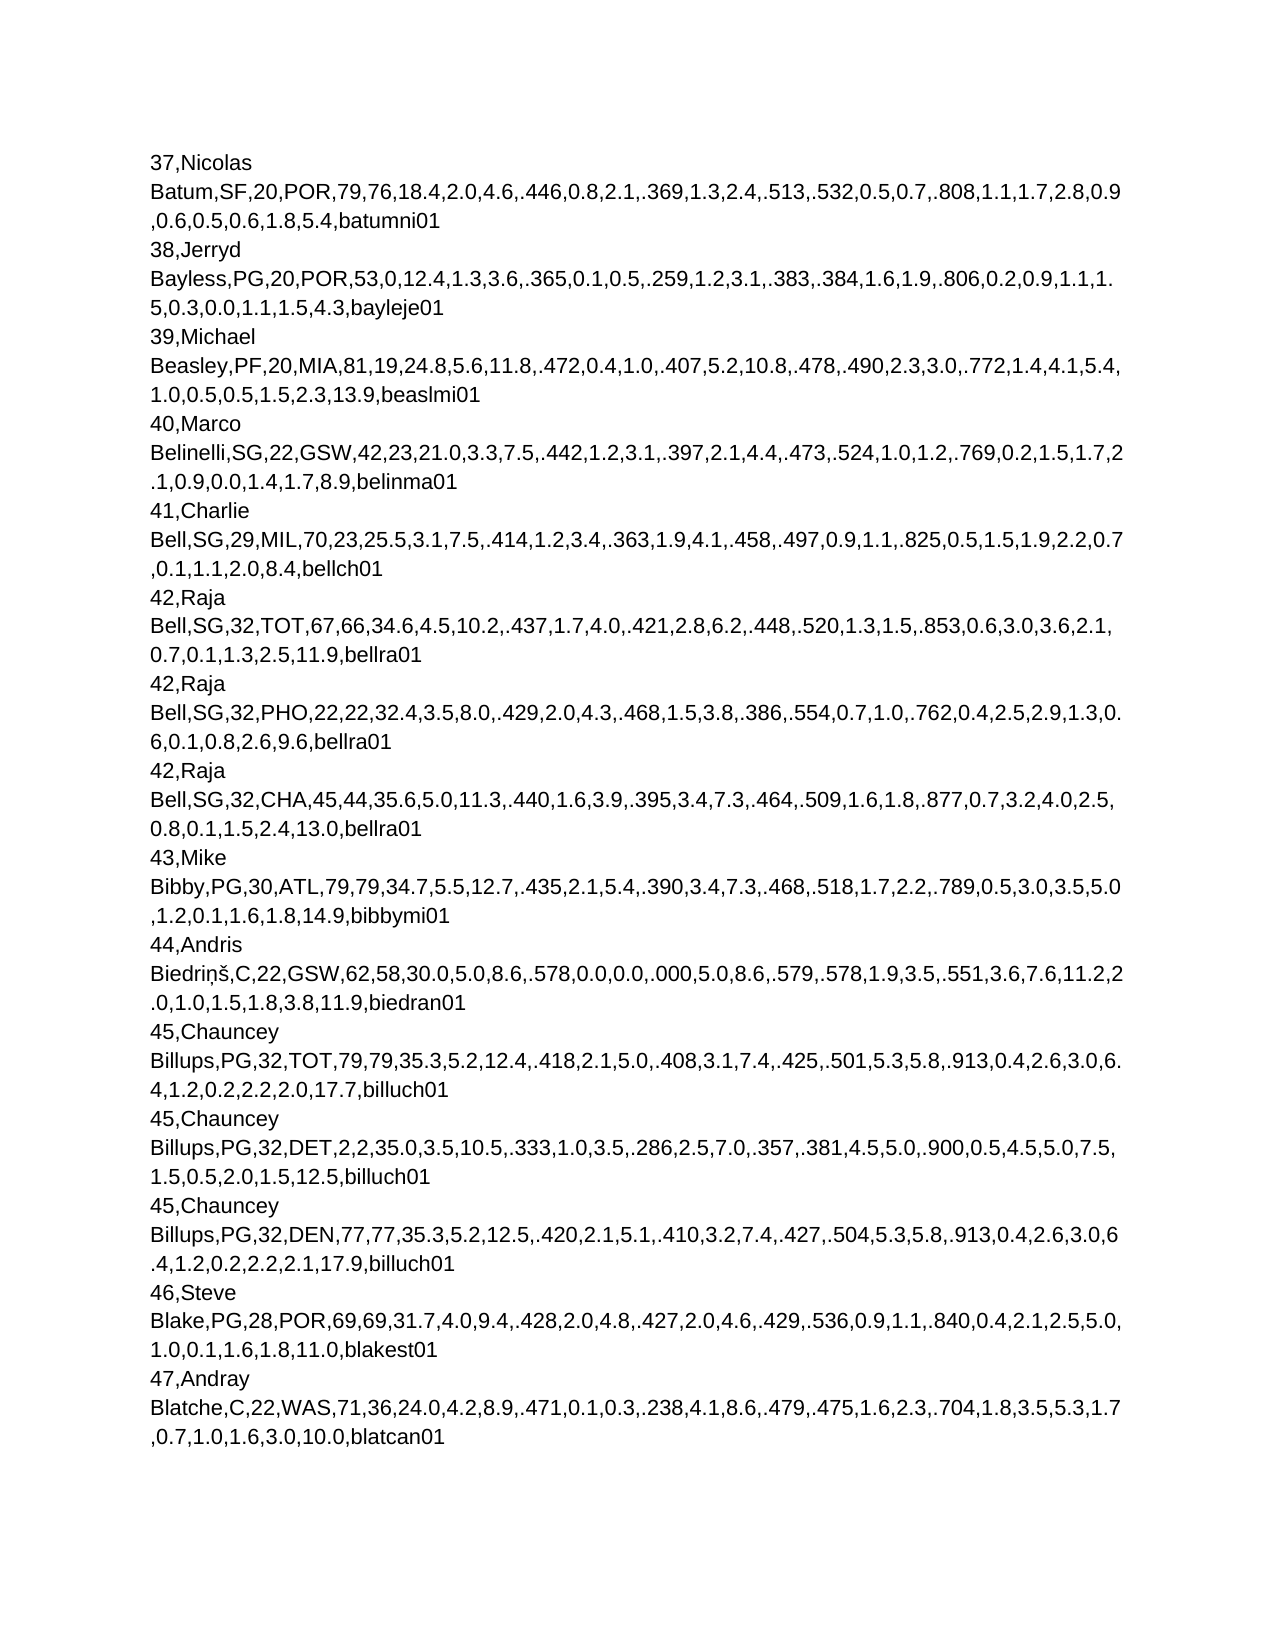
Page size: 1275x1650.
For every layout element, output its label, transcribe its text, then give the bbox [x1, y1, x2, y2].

text 39,Michael Beasley,PF,20,MIA,81,19,24.8,5.6,11.8,.472,0.4,1.0,.407,5.2,10.8,.478,.490,2.3,3.0,.772,1.4,4.1,5.4,1.0,0.5,0.5,1.5,2.3,13.9,beaslmi01 [150, 324, 1125, 407]
text 41,Charlie Bell,SG,29,MIL,70,23,25.5,3.1,7.5,.414,1.2,3.4,.363,1.9,4.1,.458,.497,0.9,1.1,.825,0.5,1.5,1.9,2.2,0.7,0.1,1.1,2.0,8.4,bellch01 [150, 497, 1125, 581]
text 42,Raja Bell,SG,32,CHA,45,44,35.6,5.0,11.3,.440,1.6,3.9,.395,3.4,7.3,.464,.509,1.6,1.8,.877,0.7,3.2,4.0,2.5,0.8,0.1,1.5,2.4,13.0,bellra01 [150, 758, 1125, 841]
text 40,Marco Belinelli,SG,22,GSW,42,23,21.0,3.3,7.5,.442,1.2,3.1,.397,2.1,4.4,.473,.524,1.0,1.2,.769,0.2,1.5,1.7,2.1,0.9,0.0,1.4,1.7,8.9,belinma01 [150, 411, 1125, 494]
text 38,Jerryd Bayless,PG,20,POR,53,0,12.4,1.3,3.6,.365,0.1,0.5,.259,1.2,3.1,.383,.384,1.6,1.9,.806,0.2,0.9,1.1,1.5,0.3,0.0,1.1,1.5,4.3,bayleje01 [150, 237, 1125, 320]
text 43,Mike Bibby,PG,30,ATL,79,79,34.7,5.5,12.7,.435,2.1,5.4,.390,3.4,7.3,.468,.518,1.7,2.2,.789,0.5,3.0,3.5,5.0,1.2,0.1,1.6,1.8,14.9,bibbymi01 [150, 845, 1125, 928]
text 47,Andray Blatche,C,22,WAS,71,36,24.0,4.2,8.9,.471,0.1,0.3,.238,4.1,8.6,.479,.475,1.6,2.3,.704,1.8,3.5,5.3,1.7,0.7,1.0,1.6,3.0,10.0,blatcan01 [150, 1366, 1125, 1449]
text 45,Chauncey Billups,PG,32,DEN,77,77,35.3,5.2,12.5,.420,2.1,5.1,.410,3.2,7.4,.427,.504,5.3,5.8,.913,0.4,2.6,3.0,6.4,1.2,0.2,2.2,2.1,17.9,billuch01 [150, 1192, 1125, 1276]
text 42,Raja Bell,SG,32,PHO,22,22,32.4,3.5,8.0,.429,2.0,4.3,.468,1.5,3.8,.386,.554,0.7,1.0,.762,0.4,2.5,2.9,1.3,0.6,0.1,0.8,2.6,9.6,bellra01 [150, 671, 1125, 754]
text 42,Raja Bell,SG,32,TOT,67,66,34.6,4.5,10.2,.437,1.7,4.0,.421,2.8,6.2,.448,.520,1.3,1.5,.853,0.6,3.0,3.6,2.1,0.7,0.1,1.3,2.5,11.9,bellra01 [150, 584, 1125, 667]
text 45,Chauncey Billups,PG,32,TOT,79,79,35.3,5.2,12.4,.418,2.1,5.0,.408,3.1,7.4,.425,.501,5.3,5.8,.913,0.4,2.6,3.0,6.4,1.2,0.2,2.2,2.0,17.7,billuch01 [150, 1019, 1125, 1102]
text 46,Steve Blake,PG,28,POR,69,69,31.7,4.0,9.4,.428,2.0,4.8,.427,2.0,4.6,.429,.536,0.9,1.1,.840,0.4,2.1,2.5,5.0,1.0,0.1,1.6,1.8,11.0,blakest01 [150, 1279, 1125, 1362]
text 45,Chauncey Billups,PG,32,DET,2,2,35.0,3.5,10.5,.333,1.0,3.5,.286,2.5,7.0,.357,.381,4.5,5.0,.900,0.5,4.5,5.0,7.5,1.5,0.5,2.0,1.5,12.5,billuch01 [150, 1106, 1125, 1189]
text 44,Andris Biedriņš,C,22,GSW,62,58,30.0,5.0,8.6,.578,0.0,0.0,.000,5.0,8.6,.579,.578,1.9,3.5,.551,3.6,7.6,11.2,2.0,1.0,1.5,1.8,3.8,11.9,biedran01 [150, 932, 1125, 1015]
text 37,Nicolas Batum,SF,20,POR,79,76,18.4,2.0,4.6,.446,0.8,2.1,.369,1.3,2.4,.513,.532,0.5,0.7,.808,1.1,1.7,2.8,0.9,0.6,0.5,0.6,1.8,5.4,batumni01 [150, 150, 1125, 233]
